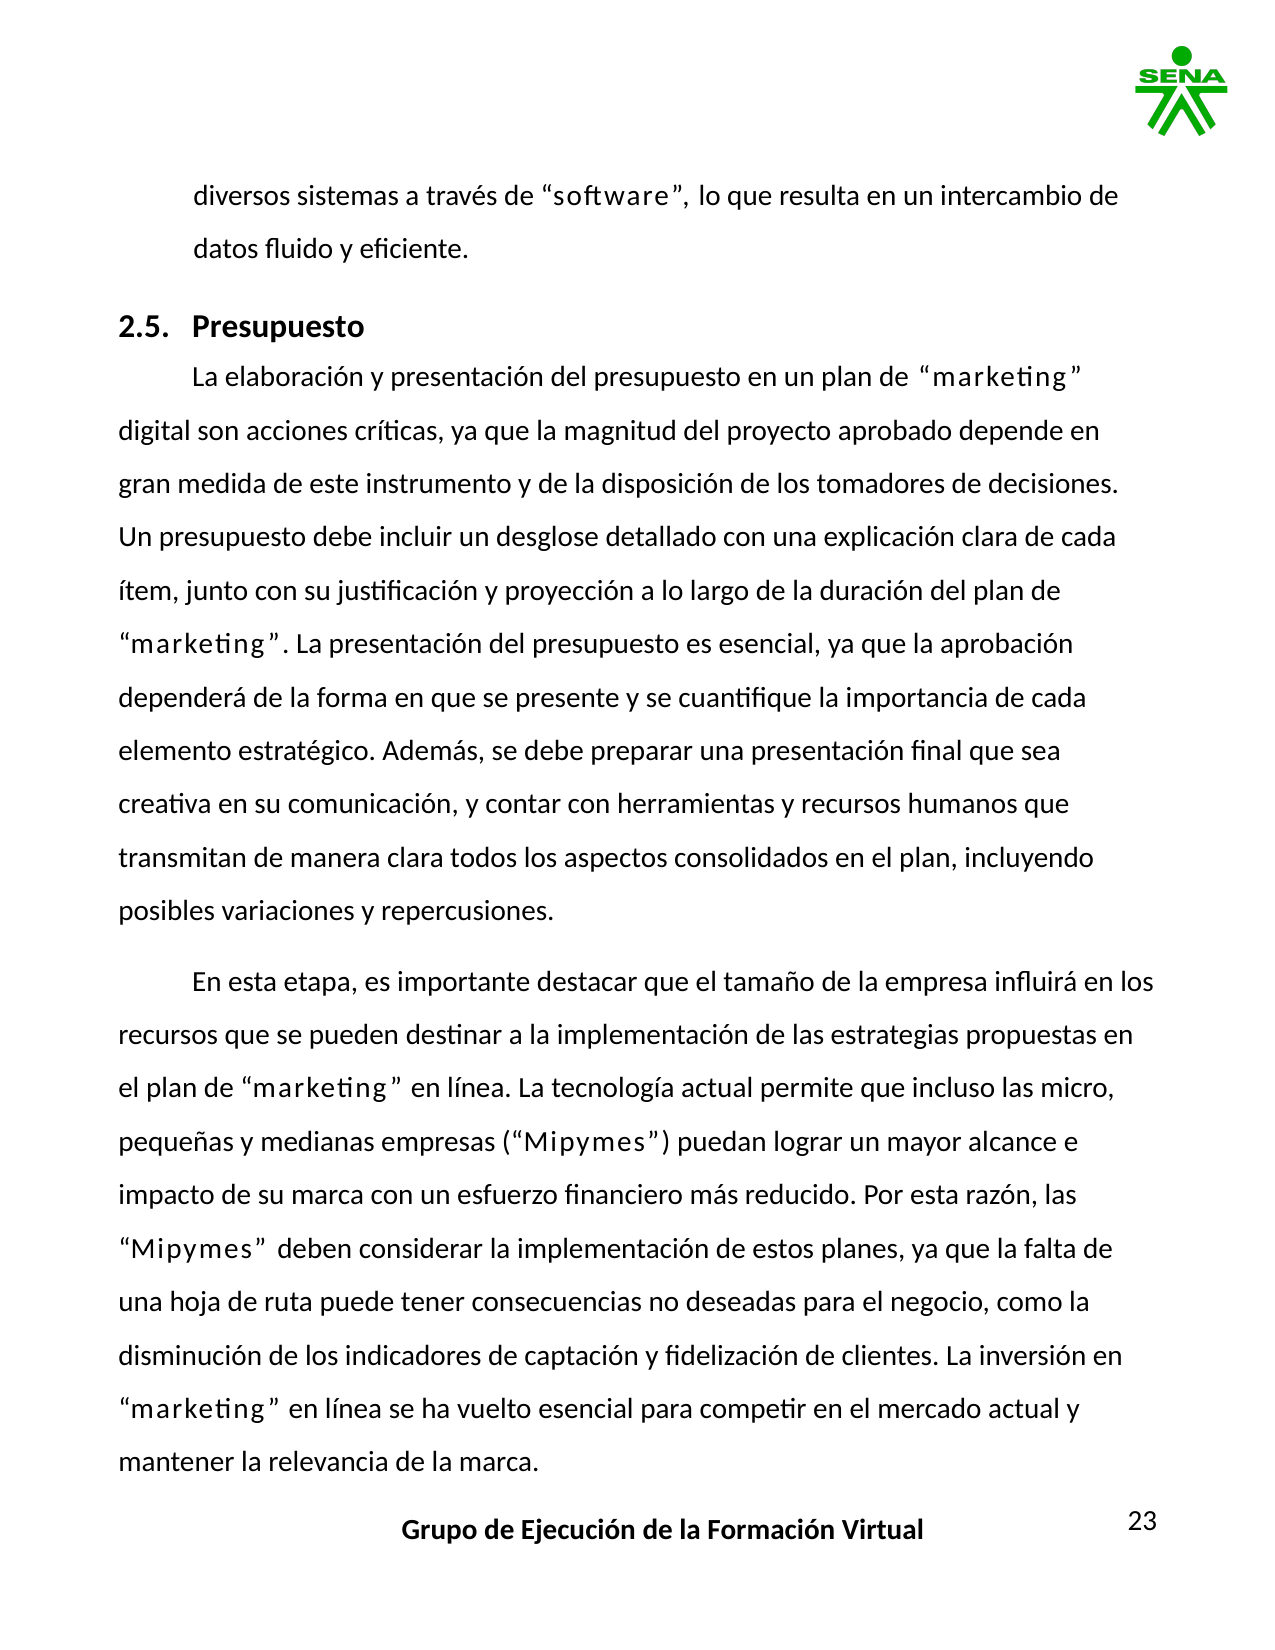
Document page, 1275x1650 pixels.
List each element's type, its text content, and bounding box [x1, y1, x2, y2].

text La elaboración y presentación del presupuesto en un plan de “marketing” digital son acciones críticas, ya que la magnitud del proyecto aprobado depende en gran medida de este instrumento y de la disposición de los tomadores de decisiones. Un presupuesto debe incluir un desglose detallado con una explicación clara de cada ítem, junto con su justificación y proyección a lo largo de la duración del plan de “marketing”. La presentación del presupuesto es esencial, ya que la aprobación dependerá de la forma en que se presente y se cuantifique la importancia de cada elemento estratégico. Además, se debe preparar una presentación final que sea creativa en su comunicación, y contar con herramientas y recursos humanos que transmitan de manera clara todos los aspectos consolidados en el plan, incluyendo posibles variaciones y repercusiones. [118, 358, 1157, 928]
subtitle Presupuesto [118, 305, 1157, 346]
text En esta etapa, es importante destacar que el tamaño de la empresa influirá en los recursos que se pueden destinar a la implementación de las estrategias propuestas en el plan de “marketing” en línea. La tecnología actual permite que incluso las micro, pequeñas y medianas empresas (“Mipymes”) puedan lograr un mayor alcance e impacto de su marca con un esfuerzo financiero más reducido. Por esta razón, las “Mipymes” deben considerar la implementación de estos planes, ya que la falta de una hoja de ruta puede tener consecuencias no deseadas para el negocio, como la disminución de los indicadores de captación y fidelización de clientes. La inversión en “marketing” en línea se ha vuelto esencial para competir en el mercado actual y mantener la relevancia de la marca. [118, 963, 1157, 1479]
picture [1135, 46, 1228, 136]
